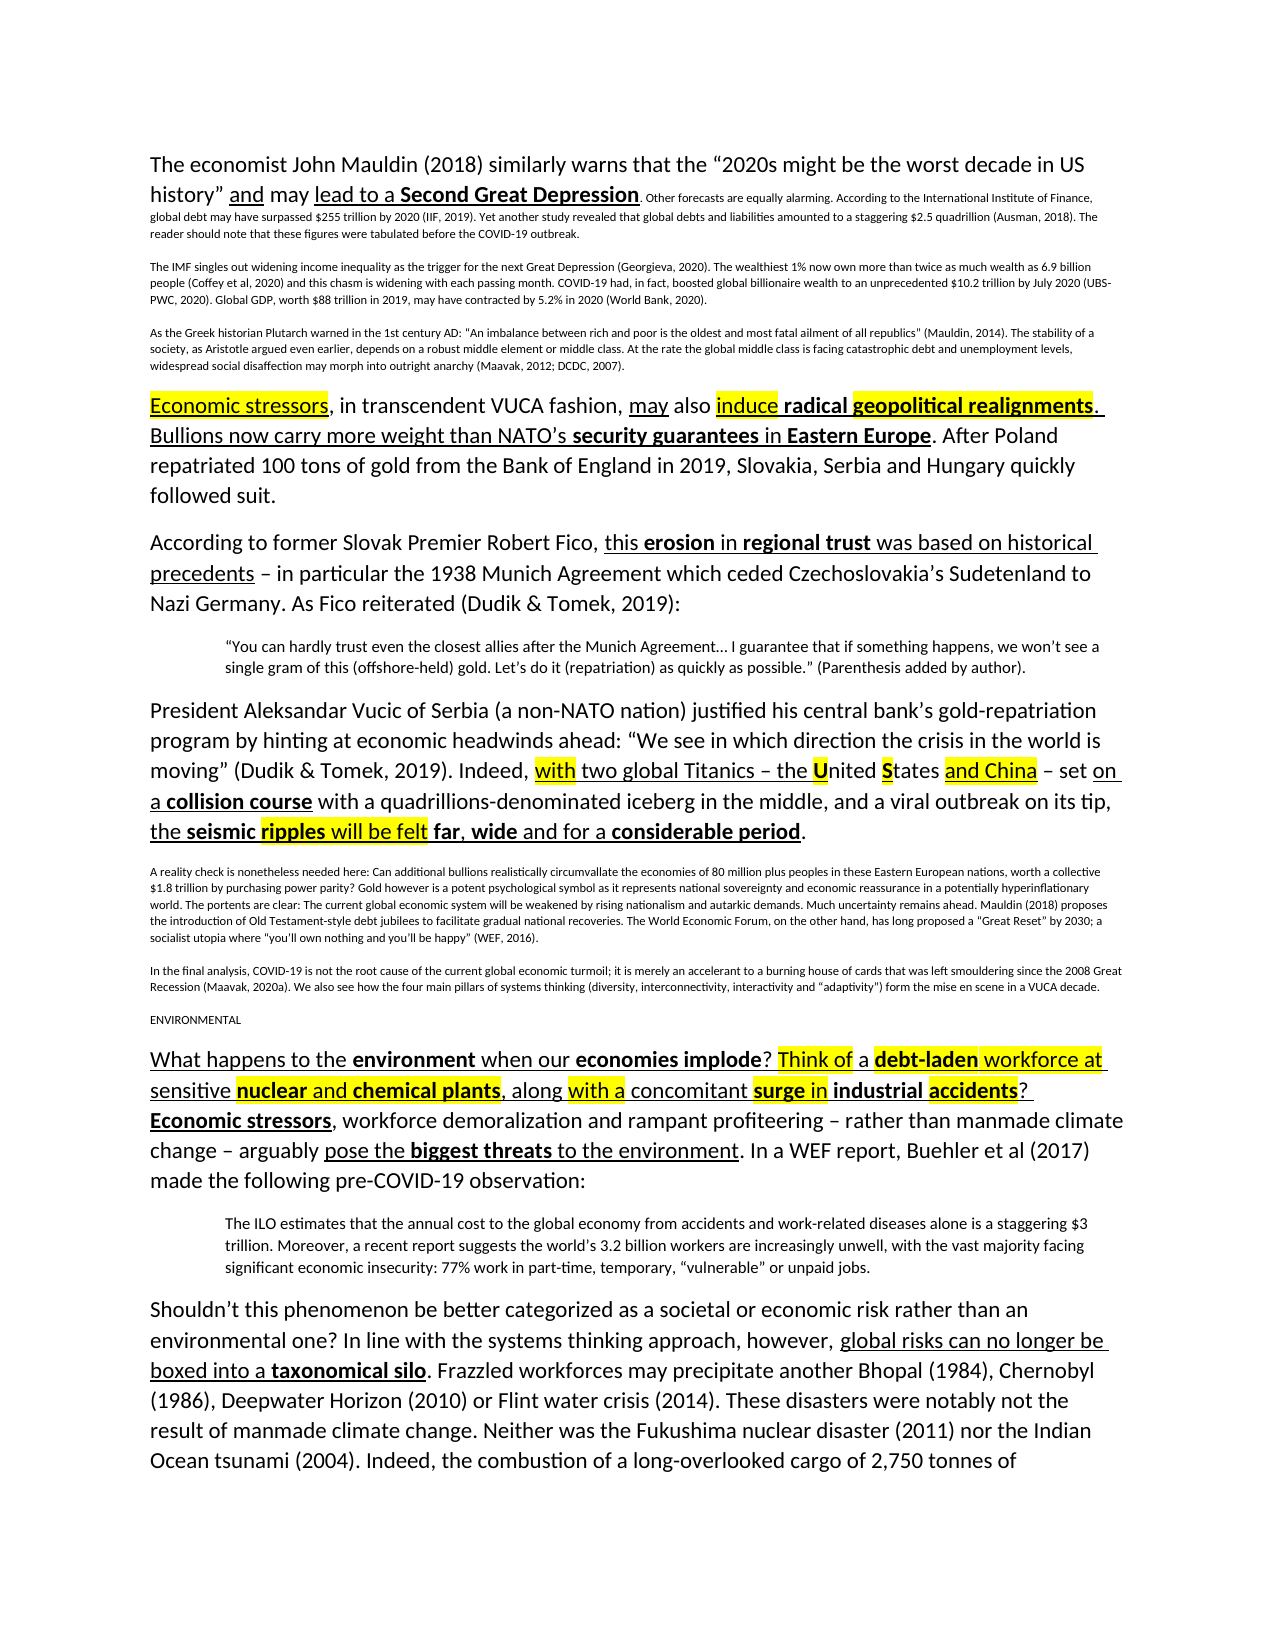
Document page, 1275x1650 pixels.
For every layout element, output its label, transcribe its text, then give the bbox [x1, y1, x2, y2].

text As the Greek historian Plutarch warned in the 1st century AD: “An imbalance between rich and poor is the oldest and most fatal ailment of all republics” (Mauldin, 2014). The stability of a society, as Aristotle argued even earlier, depends on a robust middle element or middle class. At the rate the global middle class is facing catastrophic debt and unemployment levels, widespread social disaffection may morph into outright anarchy (Maavak, 2012; DCDC, 2007). [150, 325, 1125, 373]
text According to former Slovak Premier Robert Fico, this erosion in regional trust was based on historical precedents – in particular the 1938 Munich Agreement which ceded Czechoslovakia’s Sudetenland to Nazi Germany. As Fico reiterated (Dudik & Tomek, 2019): [150, 528, 1125, 617]
text The IMF singles out widening income inequality as the trigger for the next Great Depression (Georgieva, 2020). The wealthiest 1% now own more than twice as much wealth as 6.9 billion people (Coffey et al, 2020) and this chasm is widening with each passing month. COVID-19 had, in fact, boosted global billionaire wealth to an unprecedented $10.2 trillion by July 2020 (UBS-PWC, 2020). Global GDP, worth $88 trillion in 2019, may have contracted by 5.2% in 2020 (World Bank, 2020). [150, 259, 1125, 307]
text In the final analysis, COVID-19 is not the root cause of the current global economic turmoil; it is merely an accelerant to a burning house of cards that was left smouldering since the 2008 Great Recession (Maavak, 2020a). We also see how the four main pillars of systems thinking (diversity, interconnectivity, interactivity and “adaptivity”) form the mise en scene in a VUCA decade. [150, 963, 1125, 995]
text Economic stressors, in transcendent VUCA fashion, may also induce radical geopolitical realignments. Bullions now carry more weight than NATO’s security guarantees in Eastern Europe. After Poland repatriated 100 tons of gold from the Bank of England in 2019, Slovakia, Serbia and Hungary quickly followed suit. [150, 391, 1125, 510]
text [150, 1296, 1125, 1475]
text What happens to the environment when our economies implode? Think of a debt-laden workforce at sensitive nuclear and chemical plants, along with a concomitant surge in industrial accidents? Economic stressors, workforce demoralization and rampant profiteering – rather than manmade climate change – arguably pose the biggest threats to the environment. In a WEF report, Buehler et al (2017) made the following pre-COVID-19 observation: [150, 1046, 1125, 1194]
text The ILO estimates that the annual cost to the global economy from accidents and work-related diseases alone is a staggering $3 trillion. Moreover, a recent report suggests the world’s 3.2 billion workers are increasingly unwell, with the vast majority facing significant economic insecurity: 77% work in part-time, temporary, “vulnerable” or unpaid jobs. [225, 1213, 1125, 1277]
text “You can hardly trust even the closest allies after the Munich Agreement… I guarantee that if something happens, we won’t see a single gram of this (offshore-held) gold. Let’s do it (repatriation) as quickly as possible.” (Parenthesis added by author). [225, 636, 1125, 678]
text ENVIRONMENTAL [150, 1012, 1125, 1028]
text The economist John Mauldin (2018) similarly warns that the “2020s might be the worst decade in US history” and may lead to a Second Great Depression. Other forecasts are equally alarming. According to the International Institute of Finance, global debt may have surpassed $255 trillion by 2020 (IIF, 2019). Yet another study revealed that global debts and liabilities amounted to a staggering $2.5 quadrillion (Ausman, 2018). The reader should note that these figures were tabulated before the COVID-19 outbreak. [150, 150, 1125, 241]
text A reality check is nonetheless needed here: Can additional bullions realistically circumvallate the economies of 80 million plus peoples in these Eastern European nations, worth a collective $1.8 trillion by purchasing power parity? Gold however is a potent psychological symbol as it represents national sovereignty and economic reassurance in a potentially hyperinflationary world. The portents are clear: The current global economic system will be weakened by rising nationalism and autarkic demands. Much uncertainty remains ahead. Mauldin (2018) proposes the introduction of Old Testament-style debt jubilees to facilitate gradual national recoveries. The World Economic Forum, on the other hand, has long proposed a “Great Reset” by 2030; a socialist utopia where “you’ll own nothing and you’ll be happy” (WEF, 2016). [150, 864, 1125, 945]
text President Aleksandar Vucic of Serbia (a non-NATO nation) justified his central bank’s gold-repatriation program by hinting at economic headwinds ahead: “We see in which direction the crisis in the world is moving” (Dudik & Tomek, 2019). Indeed, with two global Titanics – the United States and China – set on a collision course with a quadrillions-denominated iceberg in the middle, and a viral outbreak on its tip, the seismic ripples will be felt far, wide and for a considerable period. [150, 696, 1125, 845]
